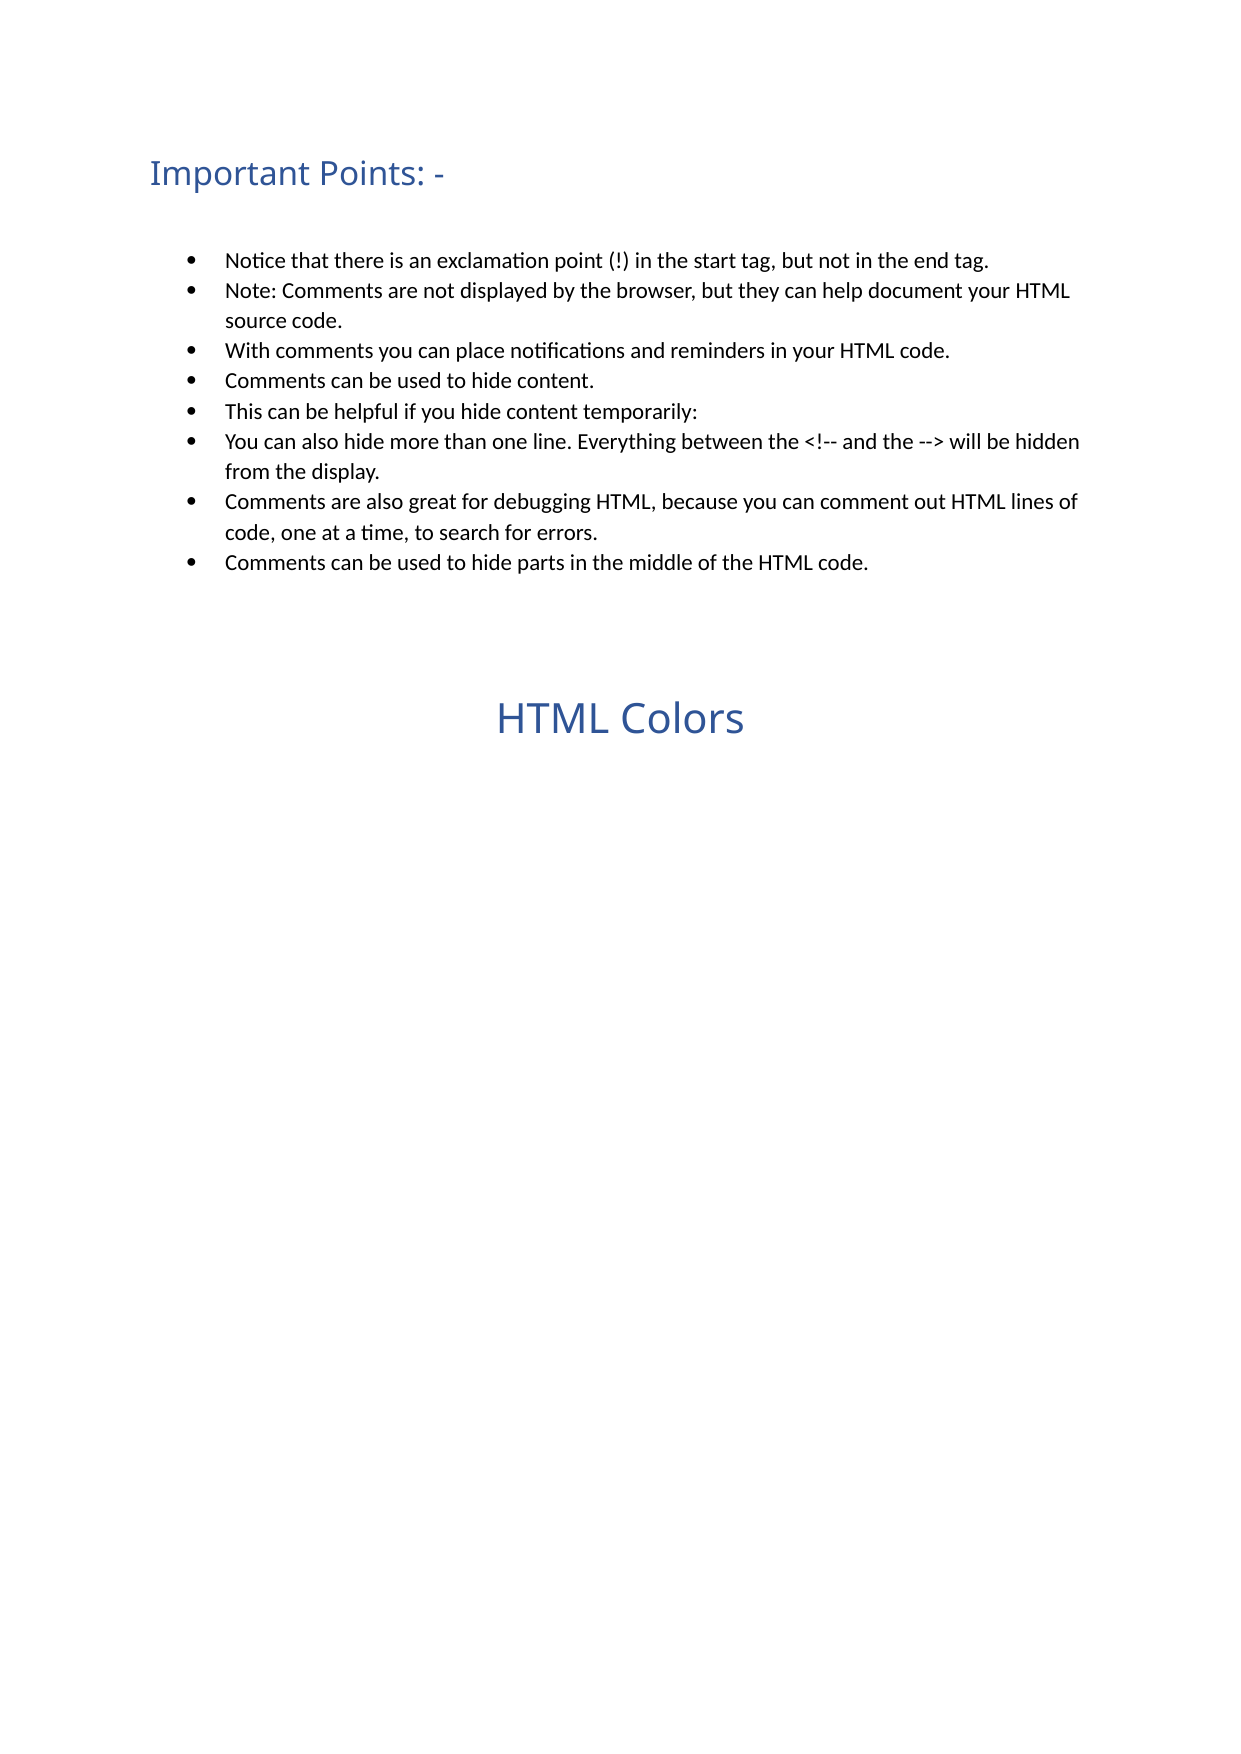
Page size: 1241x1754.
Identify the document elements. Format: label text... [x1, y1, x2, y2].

list You can also hide more than one line. Everything between the <!-- and the --> will be hidden from the display. [187, 427, 1090, 485]
list Note: Comments are not displayed by the browser, but they can help document your HTML source code. [187, 276, 1090, 334]
list This can be helpful if you hide content temporarily: [187, 397, 1090, 425]
list Notice that there is an exclamation point (!) in the start tag, but not in the end tag. [187, 246, 1090, 274]
list With comments you can place notifications and reminders in your HTML code. [187, 336, 1090, 364]
subtitle HTML Colors [150, 688, 1090, 745]
list Comments can be used to hide content. [187, 367, 1090, 395]
list Comments can be used to hide parts in the middle of the HTML code. [187, 548, 1090, 576]
list Comments are also great for debugging HTML, because you can comment out HTML lines of code, one at a time, to search for errors. [187, 487, 1090, 546]
subtitle Important Points: - [150, 150, 1090, 195]
